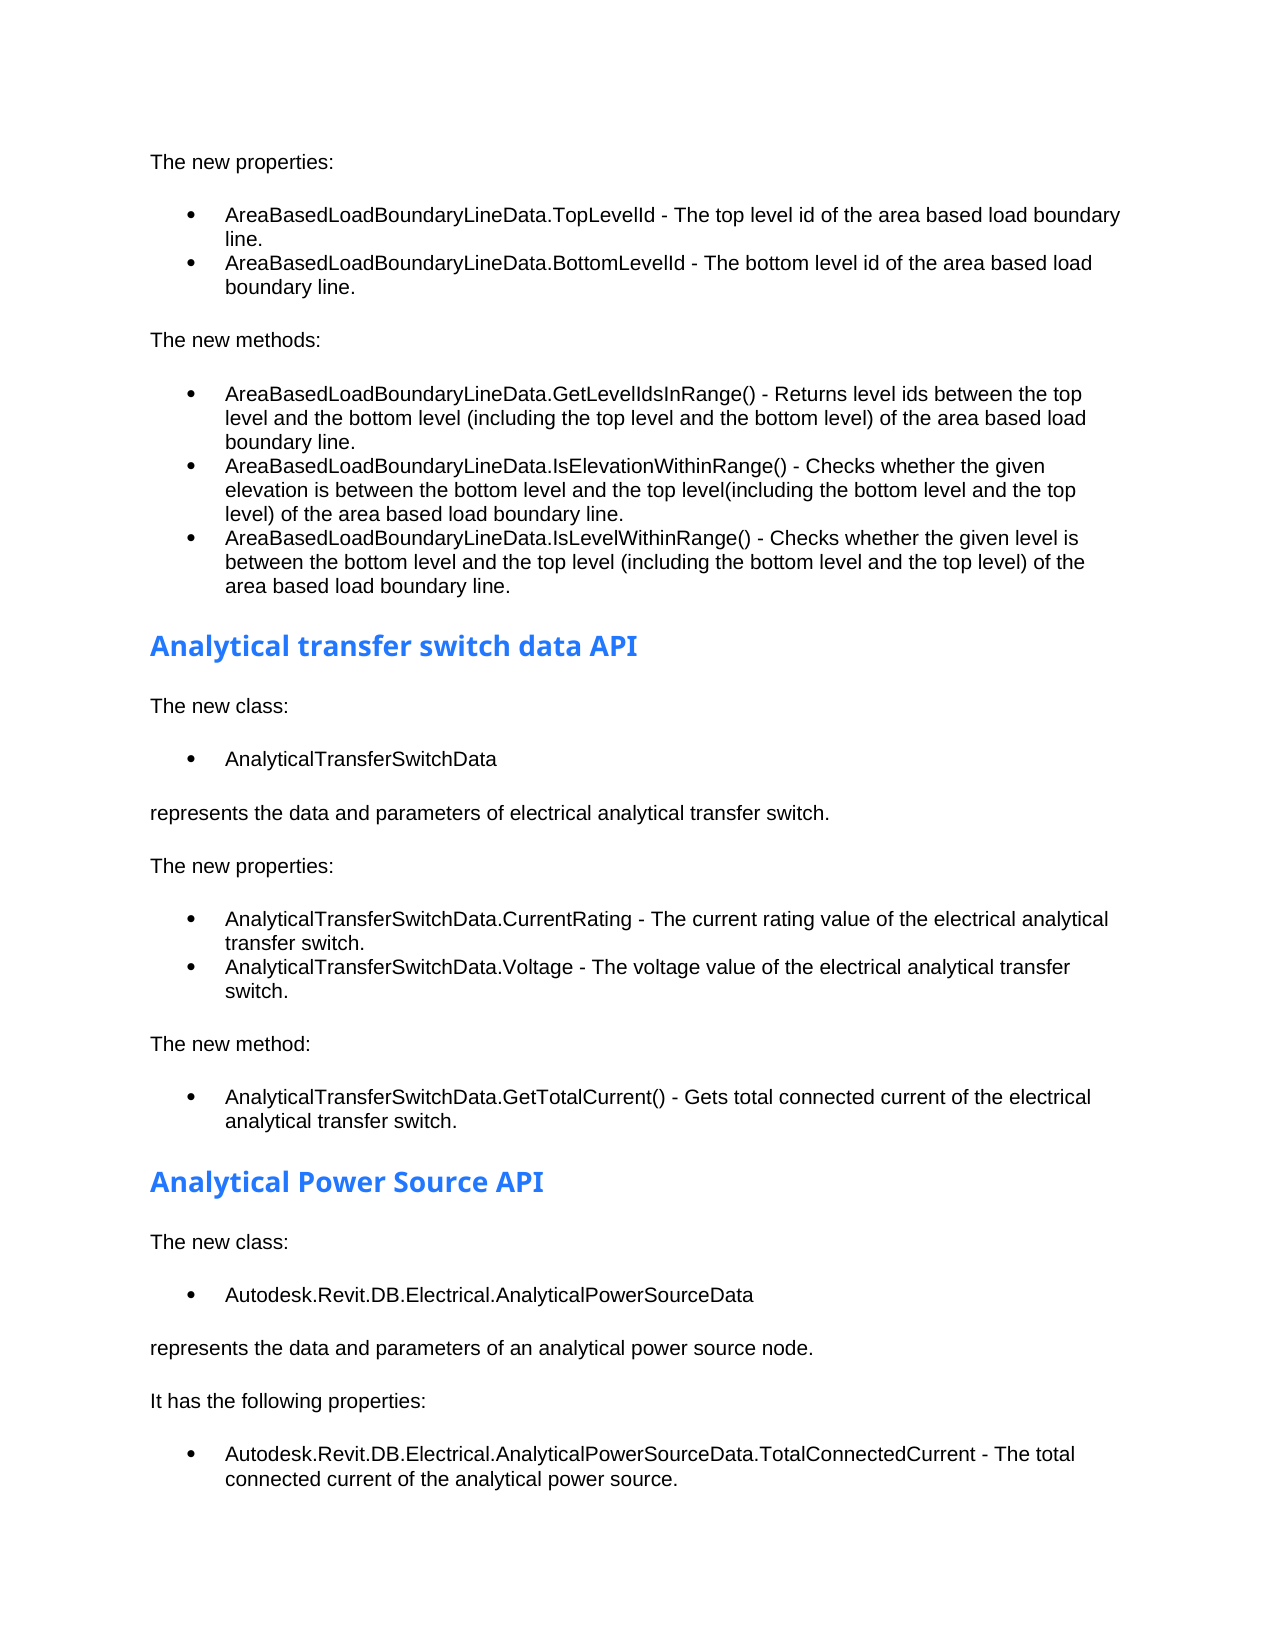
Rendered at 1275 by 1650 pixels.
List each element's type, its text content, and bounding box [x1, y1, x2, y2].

list AreaBasedLoadBoundaryLineData.GetLevelIdsInRange() - Returns level ids between the top level and the bottom level (including the top level and the bottom level) of the area based load boundary line. [187, 434, 1125, 507]
list AreaBasedLoadBoundaryLineData.IsElevationWithinRange() - Checks whether the given elevation is between the bottom level and the top level(including the bottom level and the top level) of the area based load boundary line. [187, 507, 1125, 578]
text The new properties: [150, 203, 1125, 227]
text The new method: [150, 1085, 1125, 1109]
text The new class: [150, 747, 1125, 771]
subtitle Analytical transfer switch data API [150, 680, 1125, 718]
text wrapper class used to access area based load boundary line related data. [150, 150, 1125, 174]
list Autodesk.Revit.DB.Electrical.AnalyticalPowerSourceData [187, 1336, 1125, 1360]
list AnalyticalTransferSwitchData [187, 800, 1125, 824]
text represents the data and parameters of an analytical power source node. [150, 1389, 1125, 1413]
text represents the data and parameters of electrical analytical transfer switch. [150, 853, 1125, 877]
list AnalyticalTransferSwitchData.CurrentRating - The current rating value of the electrical analytical transfer switch. [187, 960, 1125, 1008]
list AnalyticalTransferSwitchData.Voltage - The voltage value of the electrical analytical transfer switch. [187, 1008, 1125, 1056]
list AreaBasedLoadBoundaryLineData.IsLevelWithinRange() - Checks whether the given level is between the bottom level and the top level (including the bottom level and the top level) of the area based load boundary line. [187, 578, 1125, 651]
text The new class: [150, 1283, 1125, 1307]
subtitle Analytical Power Source API [150, 1215, 1125, 1254]
text The new methods: [150, 381, 1125, 405]
list AreaBasedLoadBoundaryLineData.BottomLevelId - The bottom level id of the area based load boundary line. [187, 304, 1125, 352]
list AreaBasedLoadBoundaryLineData.TopLevelId - The top level id of the area based load boundary line. [187, 256, 1125, 304]
list AnalyticalTransferSwitchData.GetTotalCurrent() - Gets total connected current of the electrical analytical transfer switch. [187, 1138, 1125, 1186]
text It has the following properties: [150, 1442, 1125, 1466]
text The new properties: [150, 907, 1125, 931]
